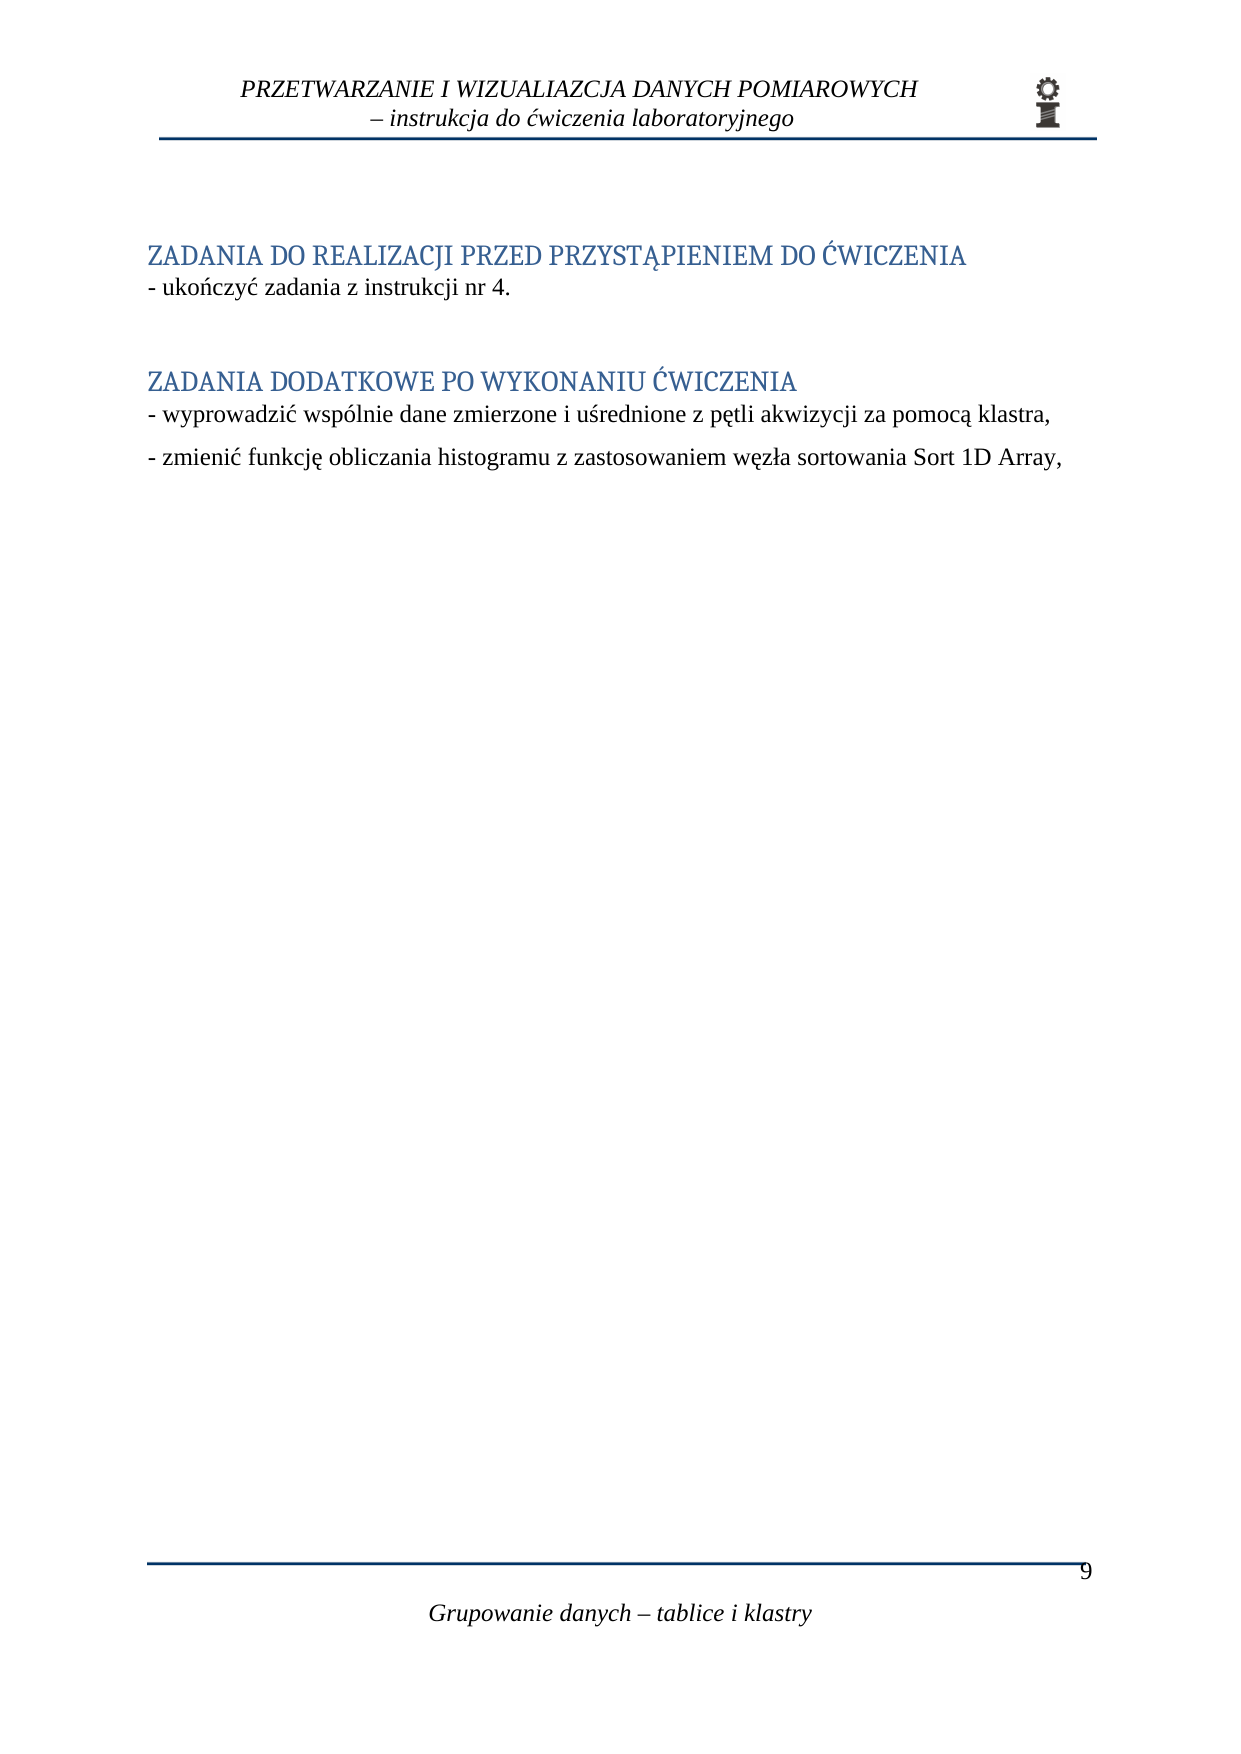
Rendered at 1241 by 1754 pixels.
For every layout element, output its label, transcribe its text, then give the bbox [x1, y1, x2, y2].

picture [159, 131, 1097, 147]
text - ukończyć zadania z instrukcji nr 4. [148, 272, 1092, 301]
subtitle ZADANIA DODATKOWE PO WYKONANIU ĆWICZENIA [148, 366, 1092, 399]
text - zmienić funkcję obliczania histogramu z zastosowaniem węzła sortowania Sort 1D Array, [148, 442, 1092, 471]
picture [147, 1556, 1086, 1572]
text - wyprowadzić wspólnie dane zmierzone i uśrednione z pętli akwizycji za pomocą klastra, [148, 399, 1092, 428]
subtitle ZADANIA DO REALIZACJI PRZED PRZYSTĄPIENIEM DO ĆWICZENIA [148, 239, 1092, 272]
